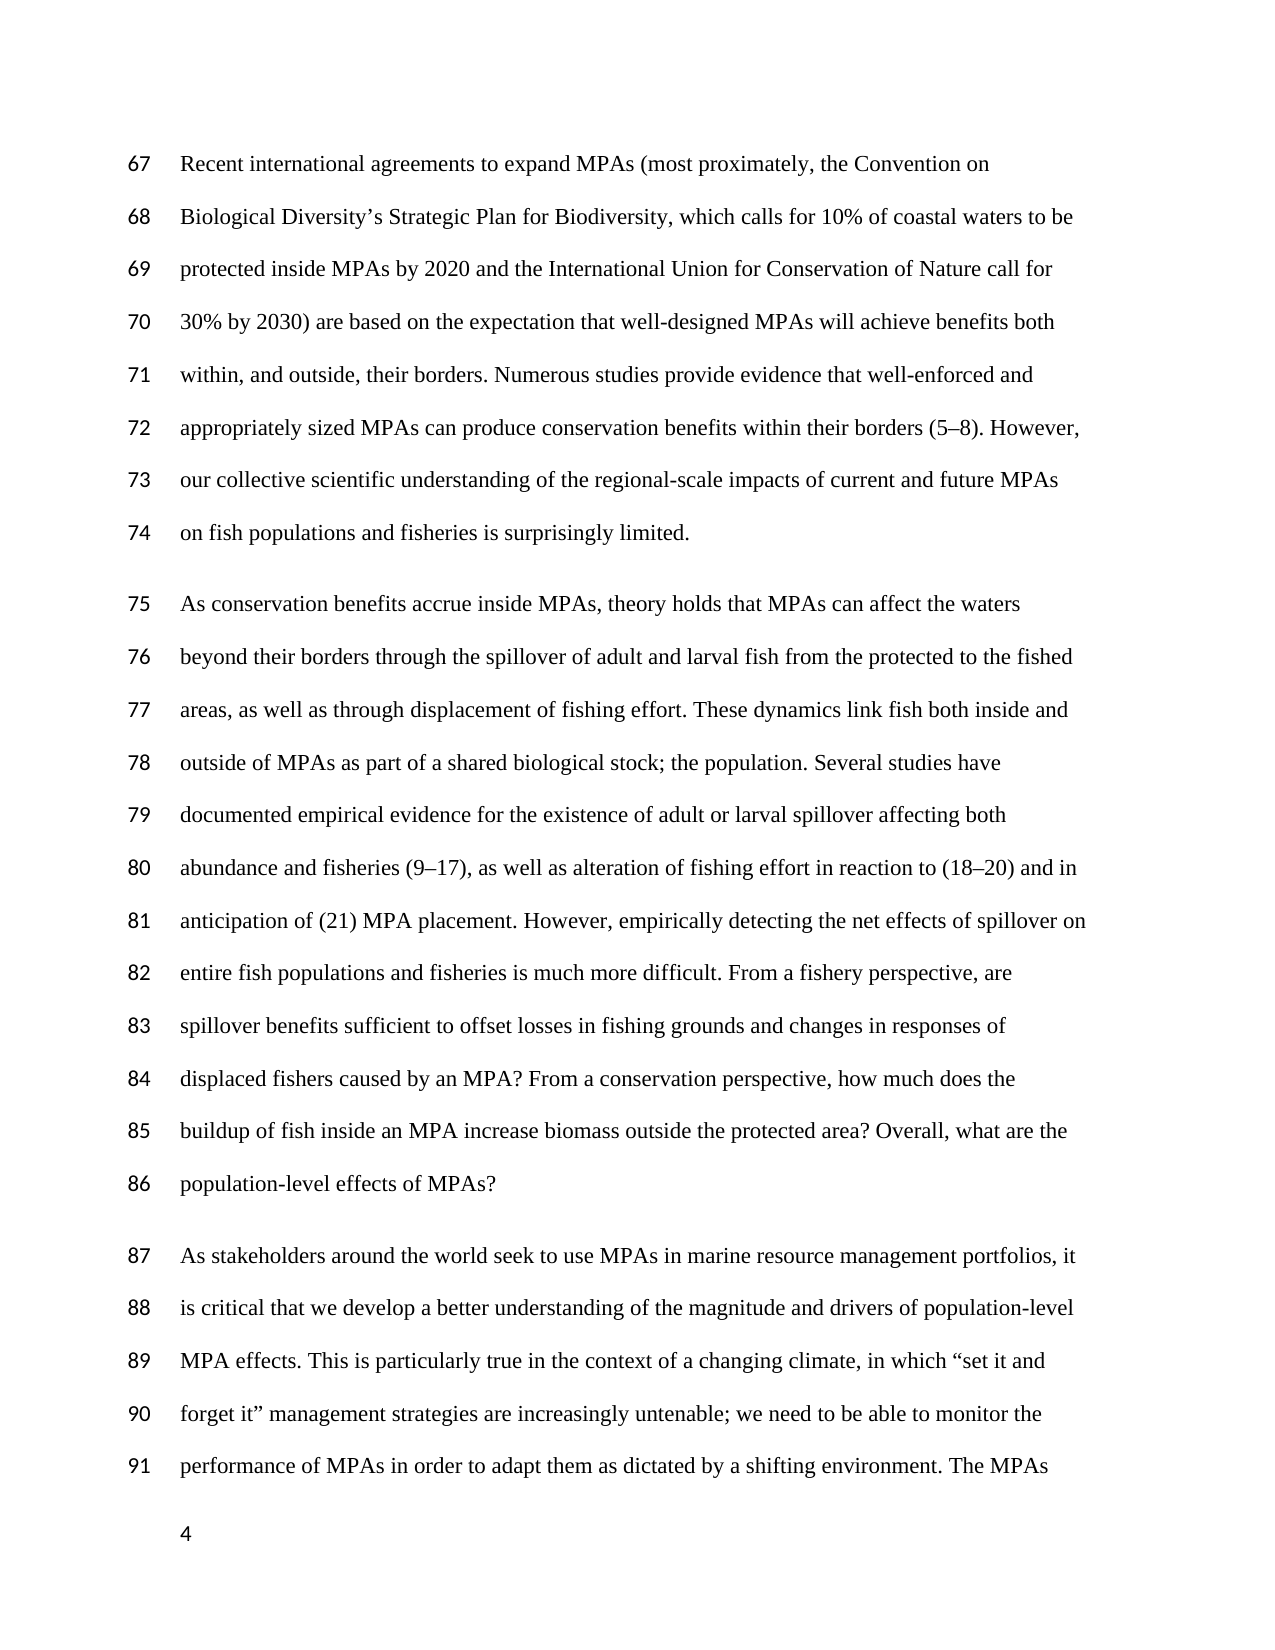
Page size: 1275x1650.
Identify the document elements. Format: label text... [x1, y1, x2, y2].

text As conservation benefits accrue inside MPAs, theory holds that MPAs can affect the waters beyond their borders through the spillover of adult and larval fish from the protected to the fished areas, as well as through displacement of fishing effort. These dynamics link fish both inside and outside of MPAs as part of a shared biological stock; the population. Several studies have documented empirical evidence for the existence of adult or larval spillover affecting both abundance and fisheries (9–17), as well as alteration of fishing effort in reaction to (18–20) and in anticipation of (21) MPA placement. However, empirically detecting the net effects of spillover on entire fish populations and fisheries is much more difficult. From a fishery perspective, are spillover benefits sufficient to offset losses in fishing grounds and changes in responses of displaced fishers caused by an MPA? From a conservation perspective, how much does the buildup of fish inside an MPA increase biomass outside the protected area? Overall, what are the population-level effects of MPAs? [180, 590, 1087, 1197]
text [180, 1242, 1087, 1479]
text Recent international agreements to expand MPAs (most proximately, the Convention on Biological Diversity’s Strategic Plan for Biodiversity, which calls for 10% of coastal waters to be protected inside MPAs by 2020 and the International Union for Conservation of Nature call for 30% by 2030) are based on the expectation that well-designed MPAs will achieve benefits both within, and outside, their borders. Numerous studies provide evidence that well-enforced and appropriately sized MPAs can produce conservation benefits within their borders (5–8). However, our collective scientific understanding of the regional-scale impacts of current and future MPAs on fish populations and fisheries is surprisingly limited. [180, 150, 1087, 545]
